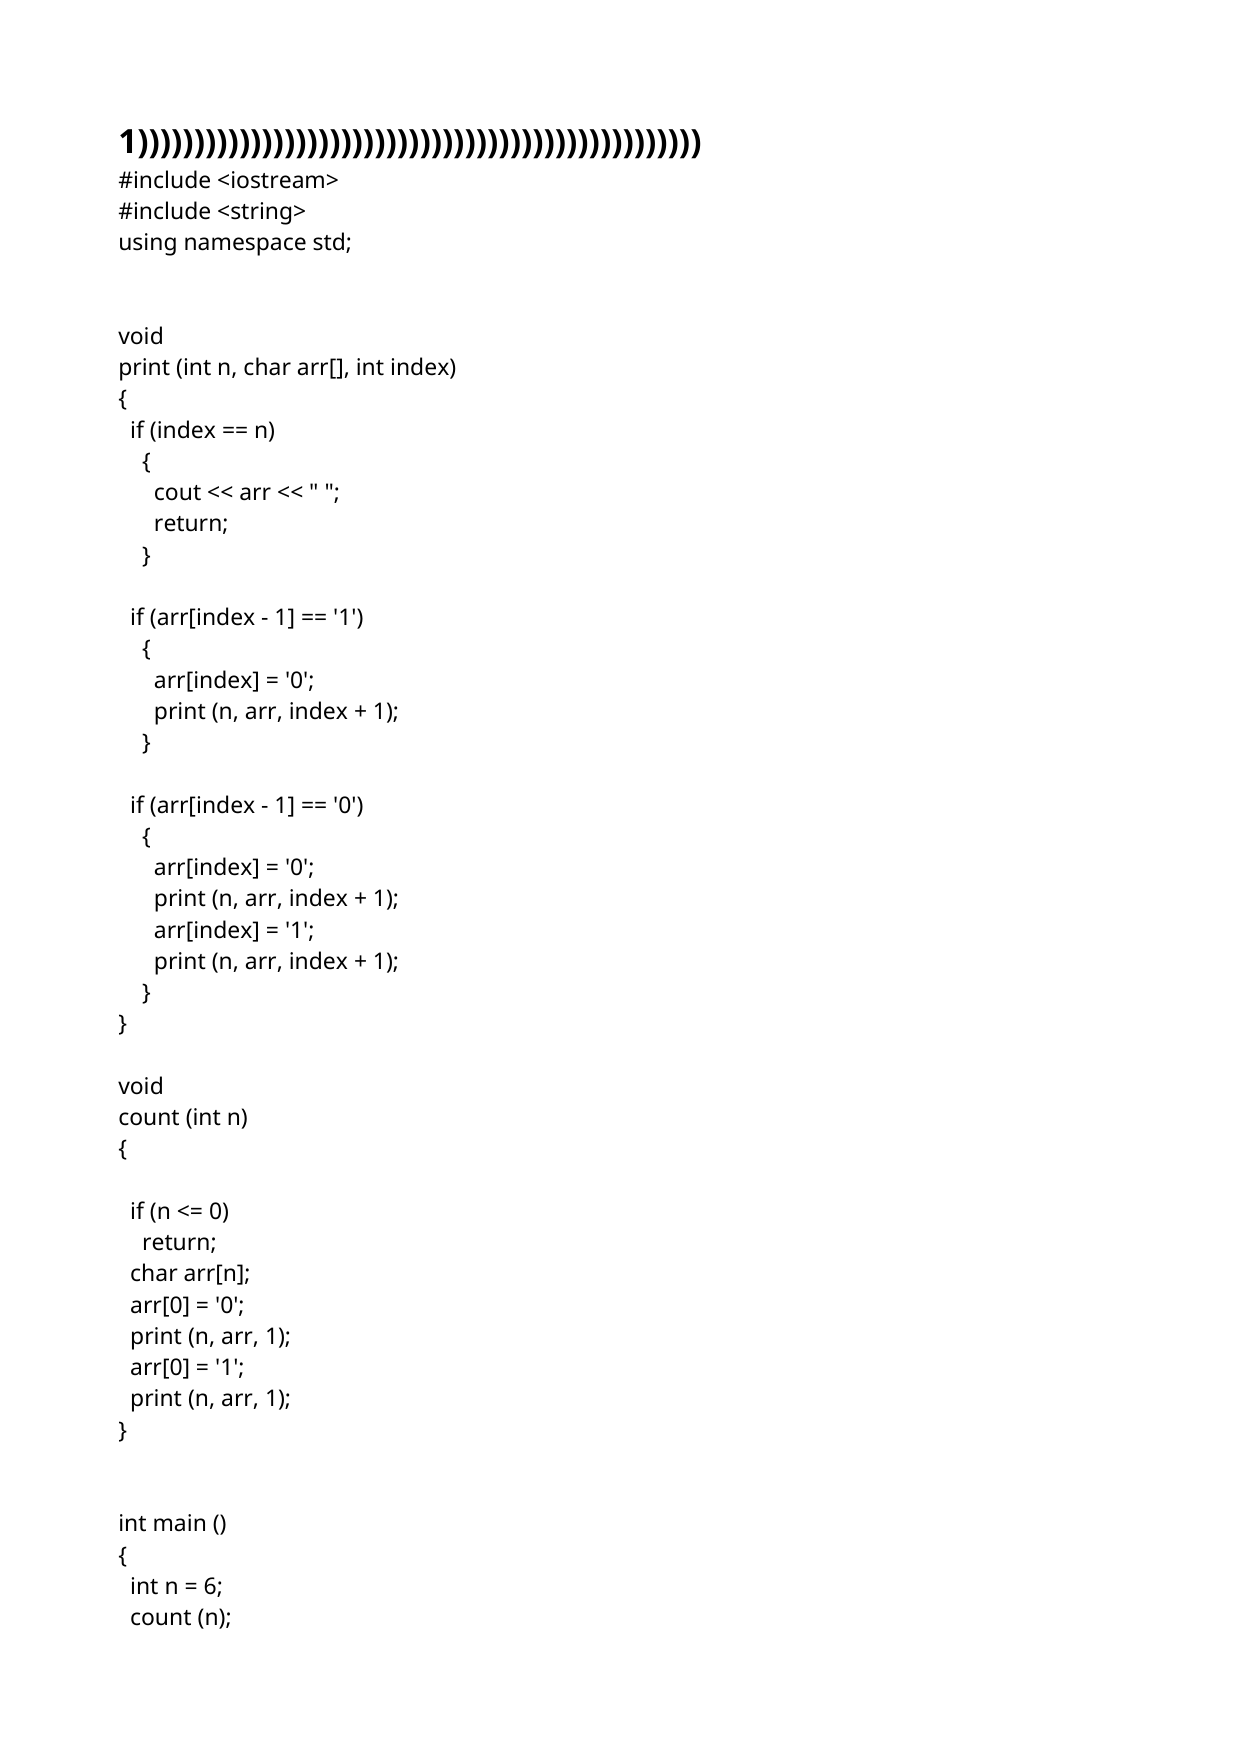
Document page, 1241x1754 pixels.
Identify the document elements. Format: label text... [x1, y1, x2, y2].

text using namespace std; [118, 226, 1122, 257]
text arr[index] = '0'; [118, 851, 1122, 882]
text } [118, 538, 1122, 570]
text print (n, arr, index + 1); [118, 882, 1122, 913]
text } [118, 1413, 1122, 1445]
text arr[index] = '1'; [118, 913, 1122, 945]
text return; [118, 1226, 1122, 1257]
text #include <string> [118, 195, 1122, 226]
text print (n, arr, index + 1); [118, 695, 1122, 726]
text return; [118, 507, 1122, 538]
text { [118, 632, 1122, 663]
text void [118, 1070, 1122, 1101]
text { [118, 382, 1122, 413]
text #include <iostream> [118, 163, 1122, 195]
text if (arr[index - 1] == '1') [118, 601, 1122, 632]
text { [118, 820, 1122, 851]
text print (n, arr, index + 1); [118, 945, 1122, 976]
text } [118, 1007, 1122, 1038]
text arr[index] = '0'; [118, 663, 1122, 695]
text 1)))))))))))))))))))))))))))))))))))))))))))))))))) [118, 118, 1122, 163]
text count (int n) [118, 1101, 1122, 1132]
text arr[0] = '0'; [118, 1288, 1122, 1320]
text print (int n, char arr[], int index) [118, 351, 1122, 382]
text count (n); [118, 1601, 1122, 1632]
text if (index == n) [118, 413, 1122, 445]
text } [118, 976, 1122, 1007]
text int main () [118, 1507, 1122, 1538]
text arr[0] = '1'; [118, 1351, 1122, 1382]
text { [118, 445, 1122, 476]
text cout << arr << " "; [118, 476, 1122, 507]
text void [118, 320, 1122, 351]
text if (n <= 0) [118, 1195, 1122, 1226]
text print (n, arr, 1); [118, 1382, 1122, 1413]
text } [118, 726, 1122, 757]
text int n = 6; [118, 1570, 1122, 1601]
text { [118, 1538, 1122, 1570]
text if (arr[index - 1] == '0') [118, 788, 1122, 820]
text { [118, 1132, 1122, 1163]
text char arr[n]; [118, 1257, 1122, 1288]
text print (n, arr, 1); [118, 1320, 1122, 1351]
